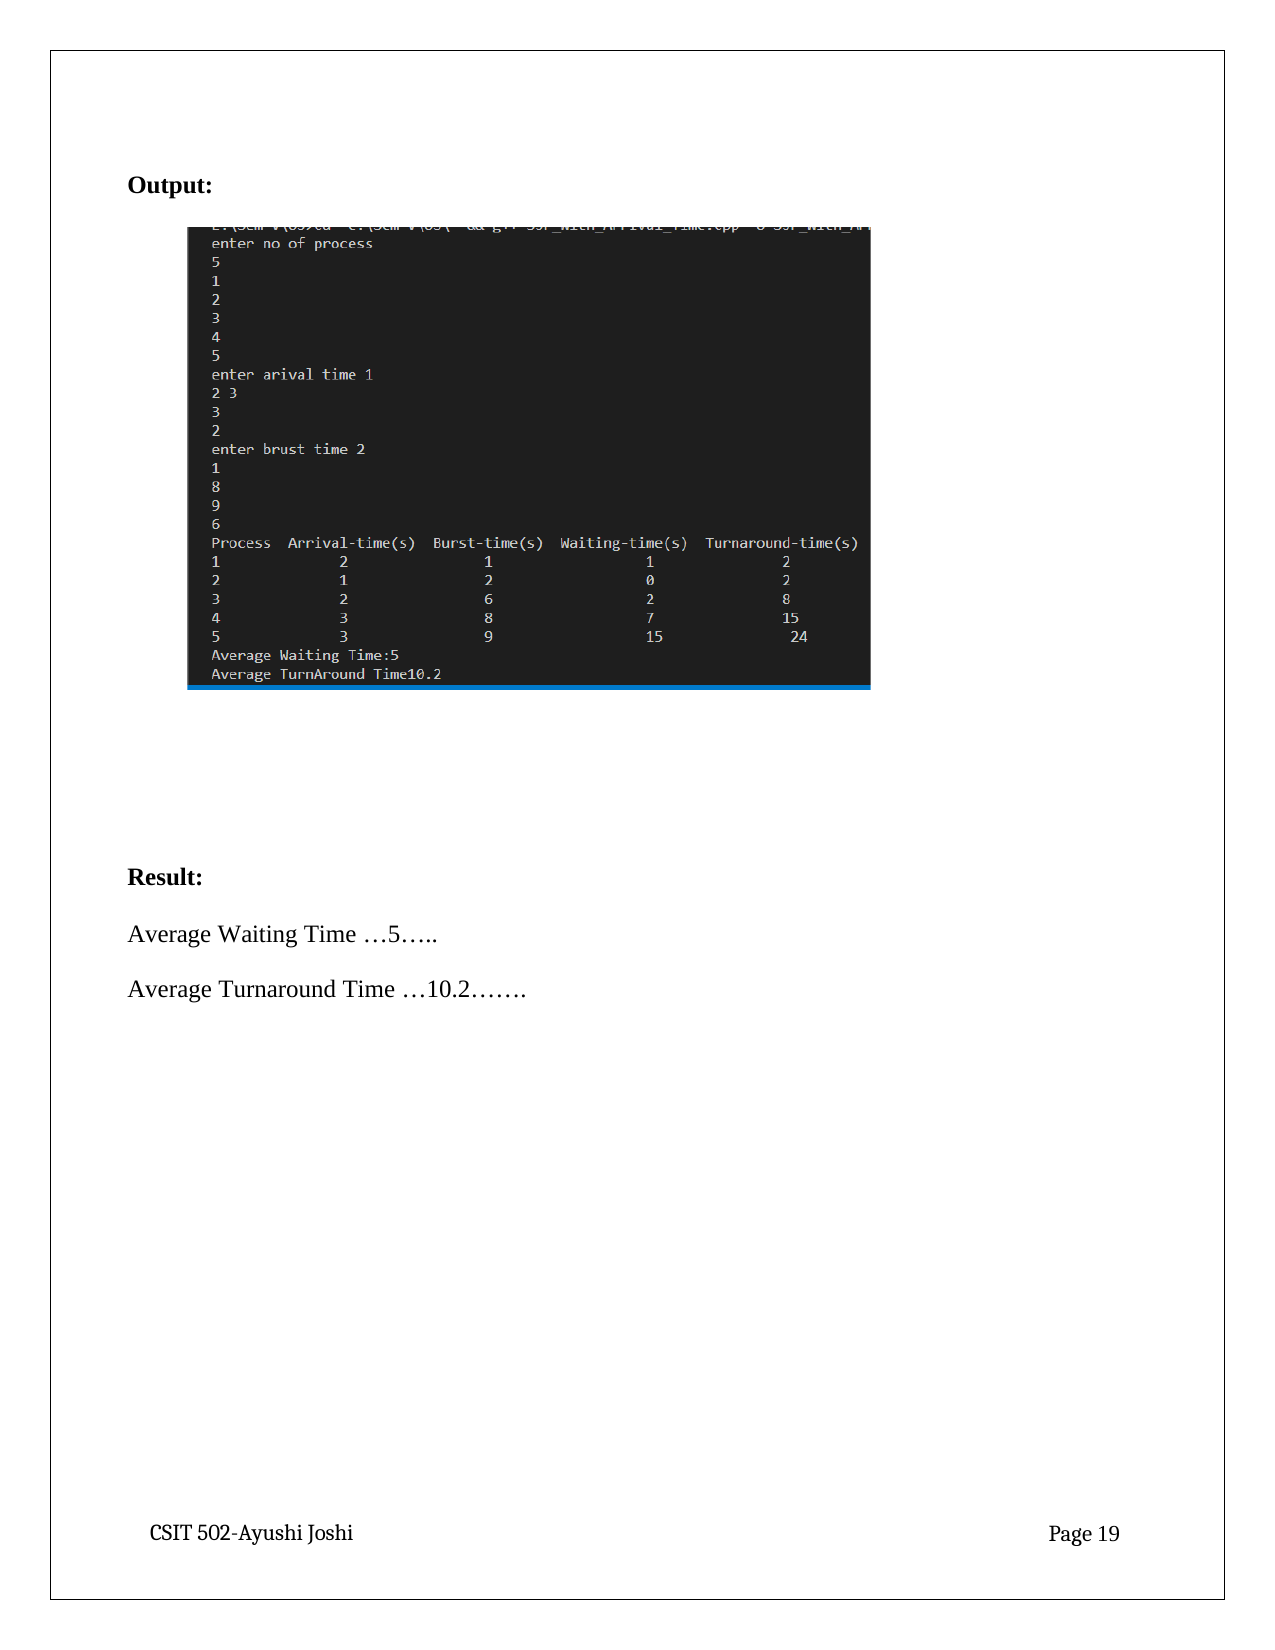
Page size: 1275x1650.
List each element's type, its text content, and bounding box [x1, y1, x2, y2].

text Average Turnaround Time …10.2……. [127, 974, 1154, 1002]
text Average Waiting Time …5….. [127, 920, 1154, 948]
picture [187, 227, 871, 690]
subtitle Result: [127, 862, 1154, 891]
text Output: [127, 170, 1154, 199]
